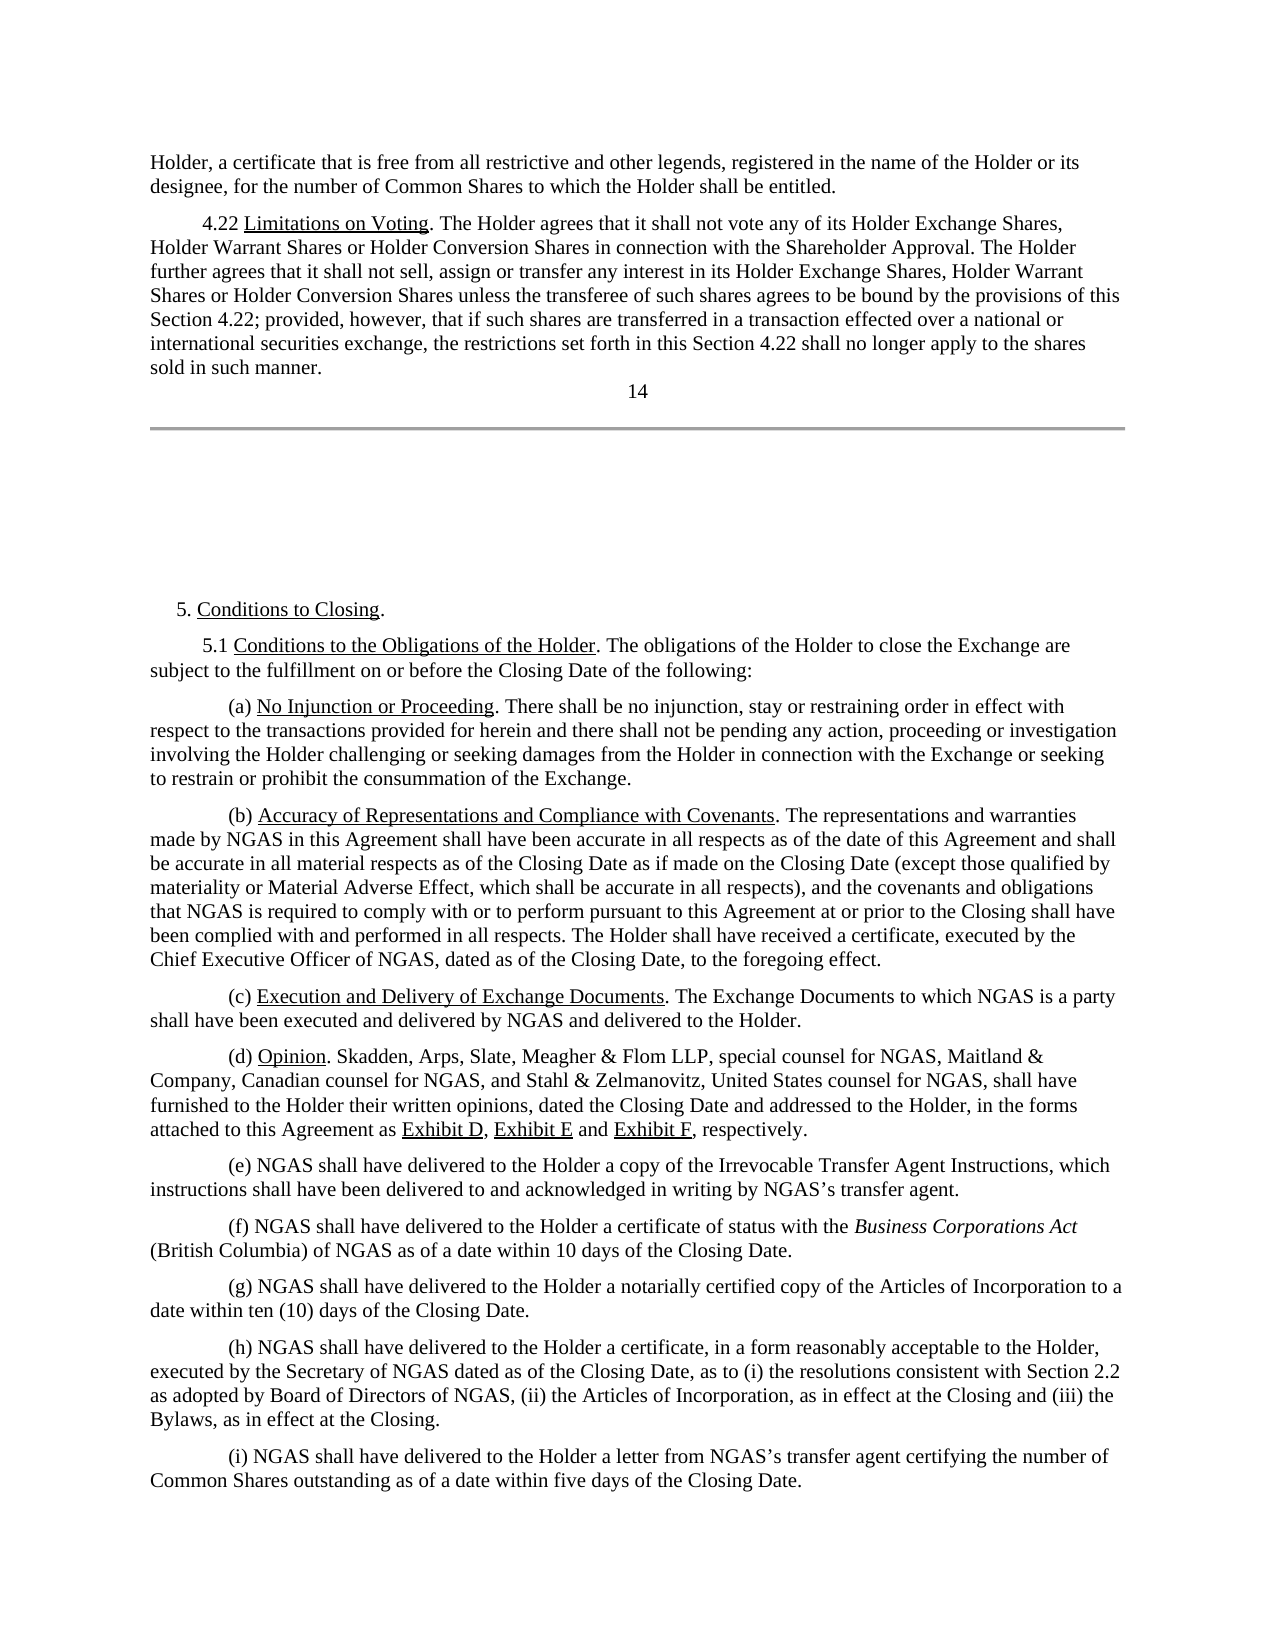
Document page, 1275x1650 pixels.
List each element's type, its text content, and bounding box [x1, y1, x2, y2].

text (c) Execution and Delivery of Exchange Documents. The Exchange Documents to which NGAS is a party shall have been executed and delivered by NGAS and delivered to the Holder. [150, 984, 1125, 1032]
text (d) Opinion. Skadden, Arps, Slate, Meagher & Flom LLP, special counsel for NGAS, Maitland & Company, Canadian counsel for NGAS, and Stahl & Zelmanovitz, United States counsel for NGAS, shall have furnished to the Holder their written opinions, dated the Closing Date and addressed to the Holder, in the forms attached to this Agreement as Exhibit D, Exhibit E and Exhibit F, respectively. [150, 1044, 1125, 1141]
text (f) NGAS shall have delivered to the Holder a certificate of status with the Business Corporations Act (British Columbia) of NGAS as of a date within 10 days of the Closing Date. [150, 1214, 1125, 1262]
text 14 [150, 379, 1125, 403]
text 4.22 Limitations on Voting. The Holder agrees that it shall not vote any of its Holder Exchange Shares, Holder Warrant Shares or Holder Conversion Shares in connection with the Shareholder Approval. The Holder further agrees that it shall not sell, assign or transfer any interest in its Holder Exchange Shares, Holder Warrant Shares or Holder Conversion Shares unless the transferee of such shares agrees to be bound by the provisions of this Section 4.22; provided, however, that if such shares are transferred in a transaction effected over a national or international securities exchange, the restrictions set forth in this Section 4.22 shall no longer apply to the shares sold in such manner. [150, 211, 1125, 379]
text (e) NGAS shall have delivered to the Holder a copy of the Irrevocable Transfer Agent Instructions, which instructions shall have been delivered to and acknowledged in writing by NGAS’s transfer agent. [150, 1153, 1125, 1201]
text (a) No Injunction or Proceeding. There shall be no injunction, stay or restraining order in effect with respect to the transactions provided for herein and there shall not be pending any action, proceeding or investigation involving the Holder challenging or seeking damages from the Holder in connection with the Exchange or seeking to restrain or prohibit the consummation of the Exchange. [150, 694, 1125, 790]
text 5.1 Conditions to the Obligations of the Holder. The obligations of the Holder to close the Exchange are subject to the fulfillment on or before the Closing Date of the following: [150, 633, 1125, 682]
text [150, 150, 1125, 198]
text 5. Conditions to Closing. [150, 597, 1125, 621]
text (h) NGAS shall have delivered to the Holder a certificate, in a form reasonably acceptable to the Holder, executed by the Secretary of NGAS dated as of the Closing Date, as to (i) the resolutions consistent with Section 2.2 as adopted by Board of Directors of NGAS, (ii) the Articles of Incorporation, as in effect at the Closing and (iii) the Bylaws, as in effect at the Closing. [150, 1335, 1125, 1431]
text (g) NGAS shall have delivered to the Holder a notarially certified copy of the Articles of Incorporation to a date within ten (10) days of the Closing Date. [150, 1274, 1125, 1322]
text (i) NGAS shall have delivered to the Holder a letter from NGAS’s transfer agent certifying the number of Common Shares outstanding as of a date within five days of the Closing Date. [150, 1444, 1125, 1492]
text (b) Accuracy of Representations and Compliance with Covenants. The representations and warranties made by NGAS in this Agreement shall have been accurate in all respects as of the date of this Agreement and shall be accurate in all material respects as of the Closing Date as if made on the Closing Date (except those qualified by materiality or Material Adverse Effect, which shall be accurate in all respects), and the covenants and obligations that NGAS is required to comply with or to perform pursuant to this Agreement at or prior to the Closing shall have been complied with and performed in all respects. The Holder shall have received a certificate, executed by the Chief Executive Officer of NGAS, dated as of the Closing Date, to the foregoing effect. [150, 803, 1125, 971]
